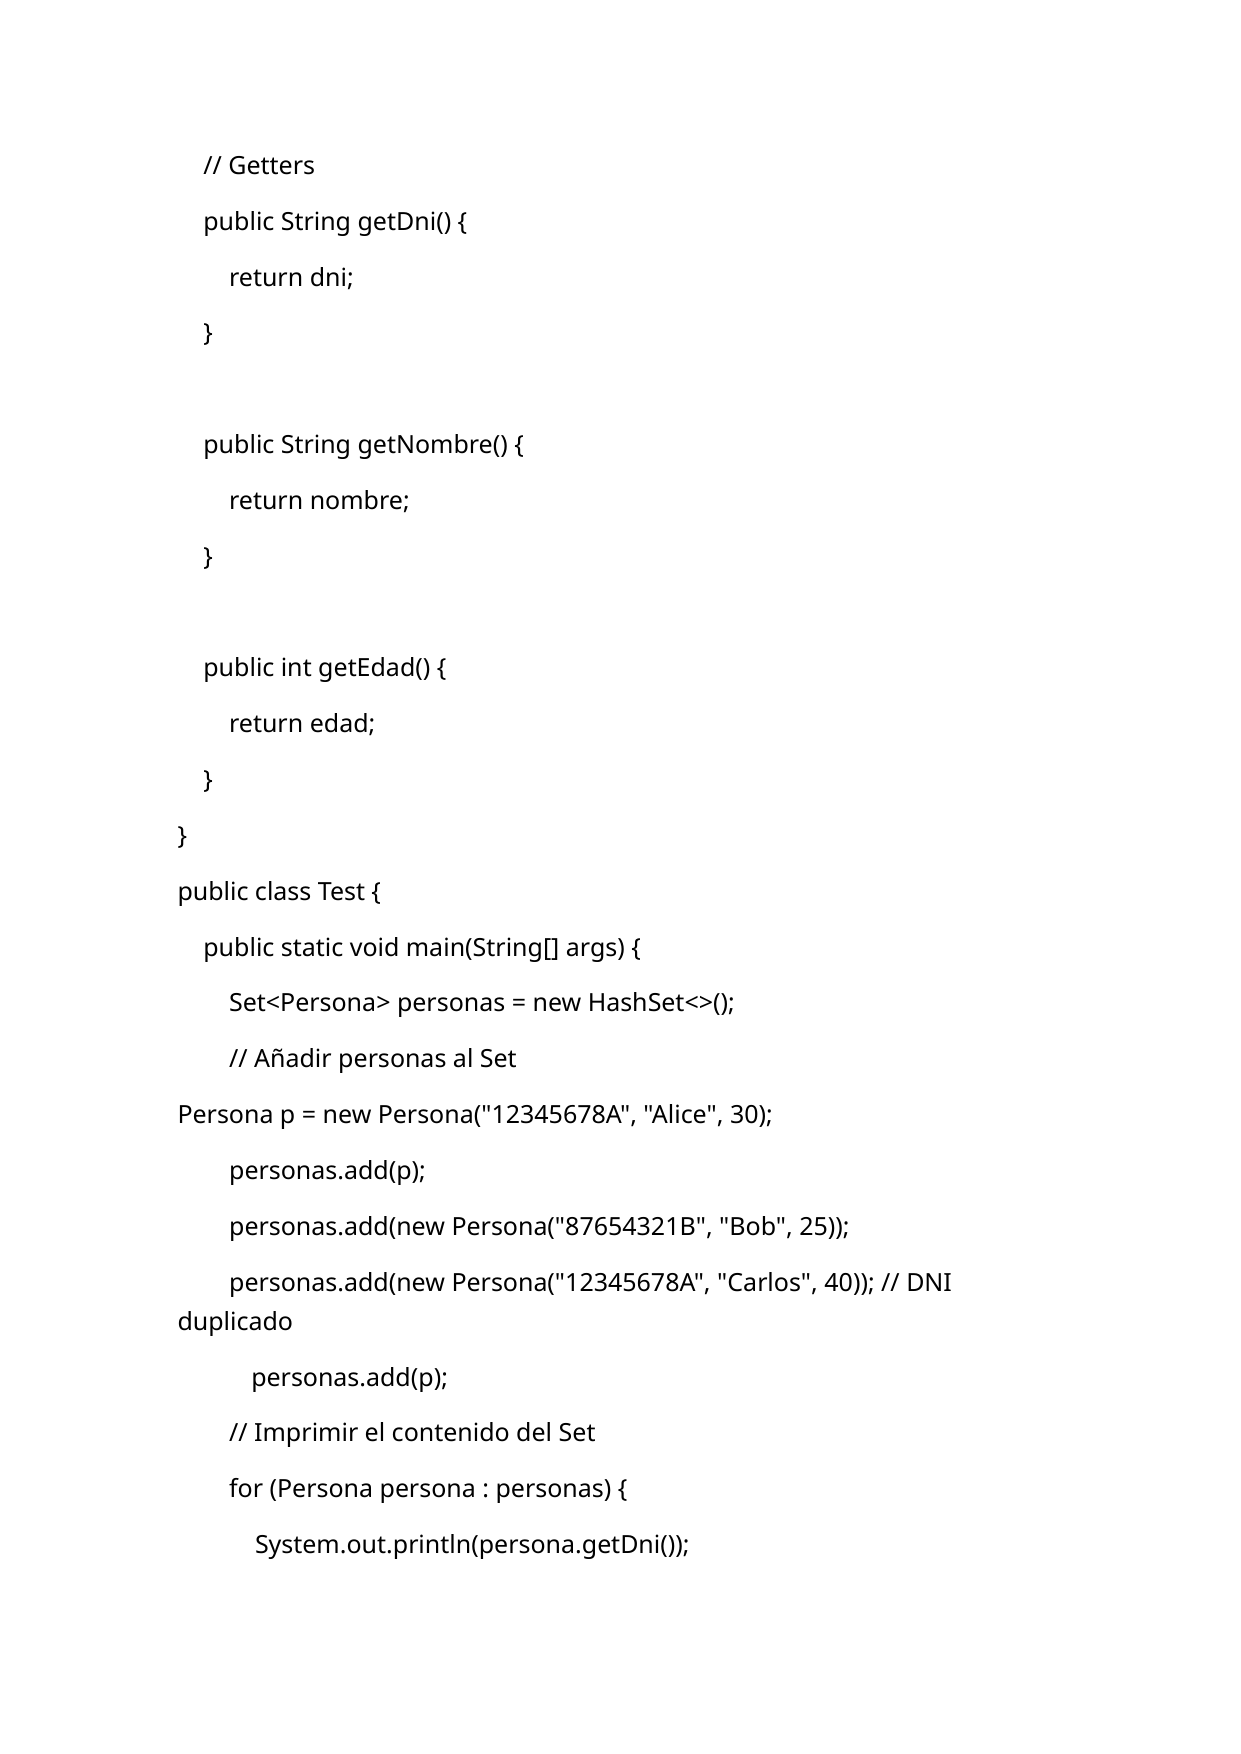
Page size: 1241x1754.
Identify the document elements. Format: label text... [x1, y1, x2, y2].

text Persona p = new Persona("12345678A", "Alice", 30); [177, 1097, 1063, 1131]
text } [177, 762, 1063, 796]
text } [177, 315, 1063, 349]
text public String getDni() { [177, 203, 1063, 237]
text personas.add(p); [177, 1359, 1063, 1393]
text for (Persona persona : personas) { [177, 1471, 1063, 1505]
text } [177, 538, 1063, 572]
text public class Test { [177, 873, 1063, 907]
text return nombre; [177, 483, 1063, 517]
text return edad; [177, 706, 1063, 740]
text public static void main(String[] args) { [177, 929, 1063, 963]
text public int getEdad() { [177, 650, 1063, 684]
text // Añadir personas al Set [177, 1041, 1063, 1075]
text personas.add(new Persona("87654321B", "Bob", 25)); [177, 1208, 1063, 1242]
text personas.add(new Persona("12345678A", "Carlos", 40)); // DNI duplicado [177, 1264, 1063, 1337]
text } [177, 818, 1063, 852]
text return dni; [177, 259, 1063, 293]
text System.out.println(persona.getDni()); [177, 1527, 1063, 1561]
text // Getters [177, 148, 1063, 182]
text public String getNombre() { [177, 427, 1063, 461]
text Set<Persona> personas = new HashSet<>(); [177, 985, 1063, 1019]
text personas.add(p); [177, 1153, 1063, 1187]
text // Imprimir el contenido del Set [177, 1415, 1063, 1449]
